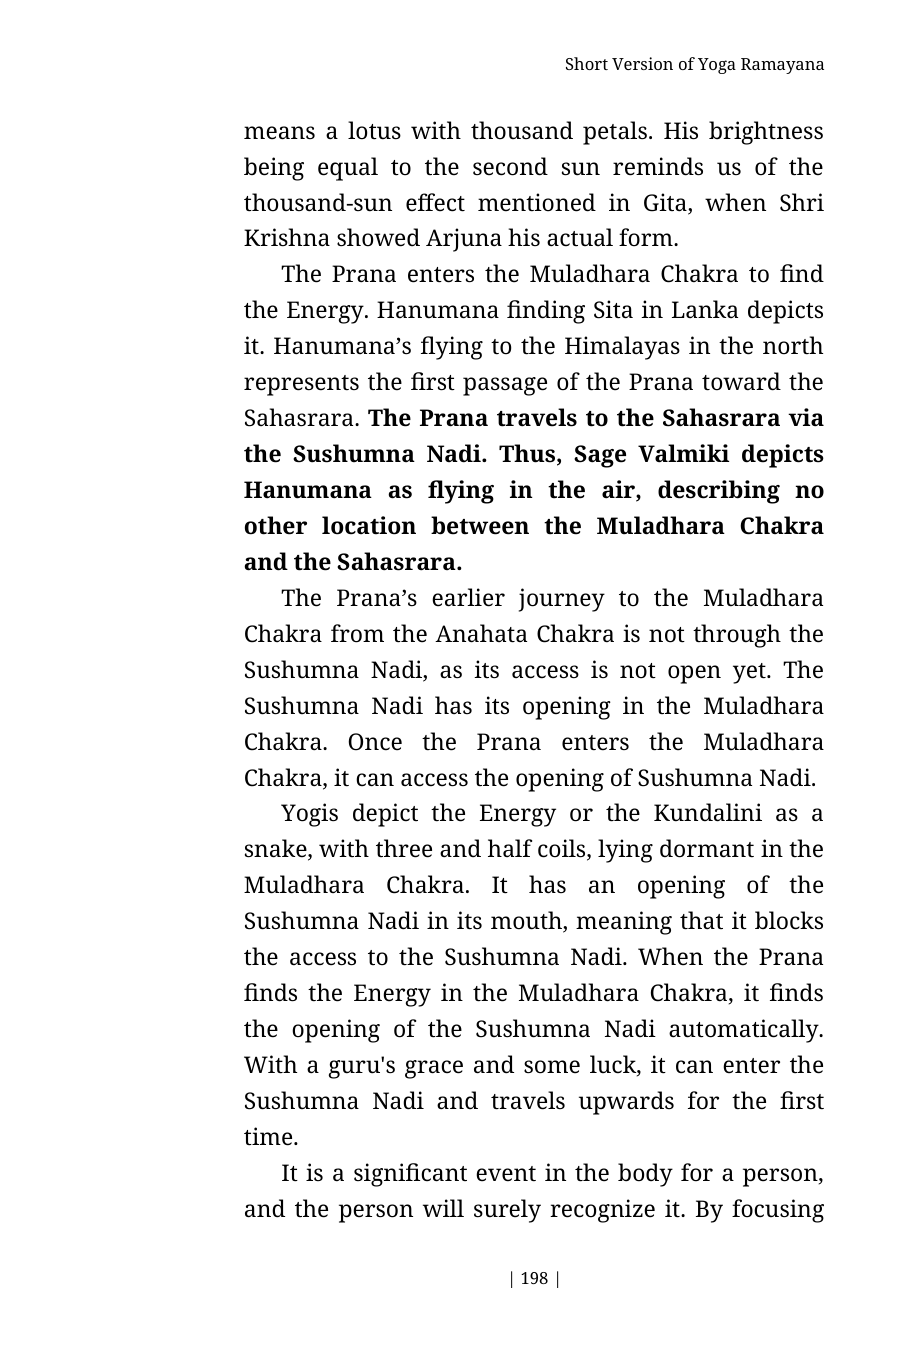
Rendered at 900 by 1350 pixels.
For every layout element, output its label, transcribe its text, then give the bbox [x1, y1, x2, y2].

text The Prana enters the Muladhara Chakra to find the Energy. Hanumana finding Sita in Lanka depicts it. Hanumana’s flying to the Himalayas in the north represents the first passage of the Prana toward the Sahasrara. The Prana travels to the Sahasrara via the Sushumna Nadi. Thus, Sage Valmiki depicts Hanumana as flying in the air, describing no other location between the Muladhara Chakra and the Sahasrara. [244, 258, 825, 577]
text The Prana’s earlier journey to the Muladhara Chakra from the Anahata Chakra is not through the Sushumna Nadi, as its access is not open yet. The Sushumna Nadi has its opening in the Muladhara Chakra. Once the Prana enters the Muladhara Chakra, it can access the opening of Sushumna Nadi. [244, 582, 825, 793]
text Yogis depict the Energy or the Kundalini as a snake, with three and half coils, lying dormant in the Muladhara Chakra. It has an opening of the Sushumna Nadi in its mouth, meaning that it blocks the access to the Sushumna Nadi. When the Prana finds the Energy in the Muladhara Chakra, it finds the opening of the Sushumna Nadi automatically. With a guru's grace and some luck, it can enter the Sushumna Nadi and travels upwards for the first time. [244, 797, 825, 1152]
